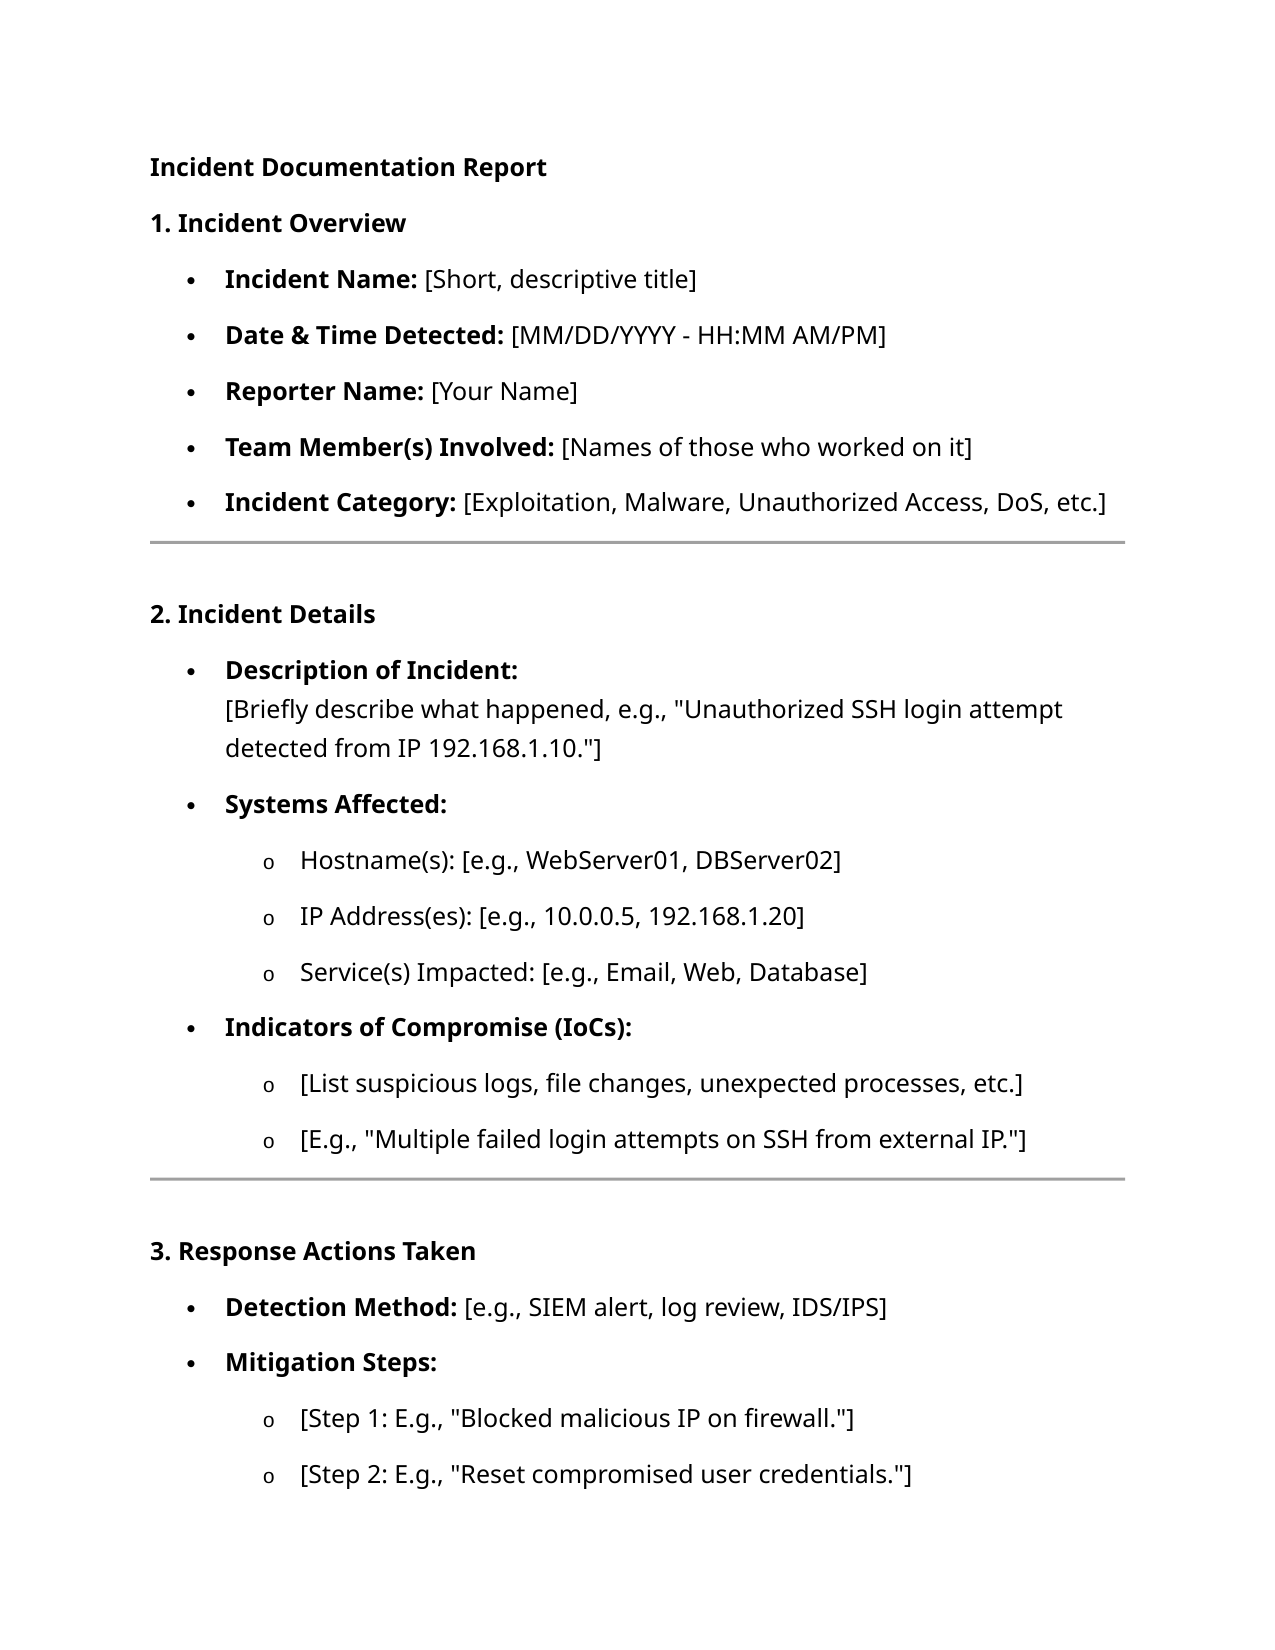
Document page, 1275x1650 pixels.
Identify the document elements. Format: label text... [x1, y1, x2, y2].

list [Step 1: E.g., "Blocked malicious IP on firewall."] [262, 1401, 1125, 1435]
list Team Member(s) Involved: [Names of those who worked on it] [187, 429, 1125, 463]
list [E.g., "Multiple failed login attempts on SSH from external IP."] [262, 1122, 1125, 1156]
list [List suspicious logs, file changes, unexpected processes, etc.] [262, 1066, 1125, 1100]
list [Step 2: E.g., "Reset compromised user credentials."] [262, 1457, 1125, 1491]
list Incident Category: [Exploitation, Malware, Unauthorized Access, DoS, etc.] [187, 485, 1125, 519]
list Mitigation Steps: [187, 1345, 1125, 1379]
text Incident Documentation Report [150, 150, 1125, 184]
list Reporter Name: [Your Name] [187, 373, 1125, 407]
text 1. Incident Overview [150, 206, 1125, 240]
list Service(s) Impacted: [e.g., Email, Web, Database] [262, 954, 1125, 988]
text 2. Incident Details [150, 597, 1125, 631]
list Hostname(s): [e.g., WebServer01, DBServer02] [262, 842, 1125, 877]
list Systems Affected: [187, 787, 1125, 821]
list Description of Incident: [Briefly describe what happened, e.g., "Unauthorized SSH login attempt detected from IP 192.168.1.10."] [187, 652, 1125, 765]
text 3. Response Actions Taken [150, 1233, 1125, 1267]
list Indicators of Compromise (IoCs): [187, 1010, 1125, 1044]
list Date & Time Detected: [MM/DD/YYYY - HH:MM AM/PM] [187, 317, 1125, 352]
list IP Address(es): [e.g., 10.0.0.5, 192.168.1.20] [262, 898, 1125, 932]
list Detection Method: [e.g., SIEM alert, log review, IDS/IPS] [187, 1289, 1125, 1323]
list Incident Name: [Short, descriptive title] [187, 262, 1125, 296]
